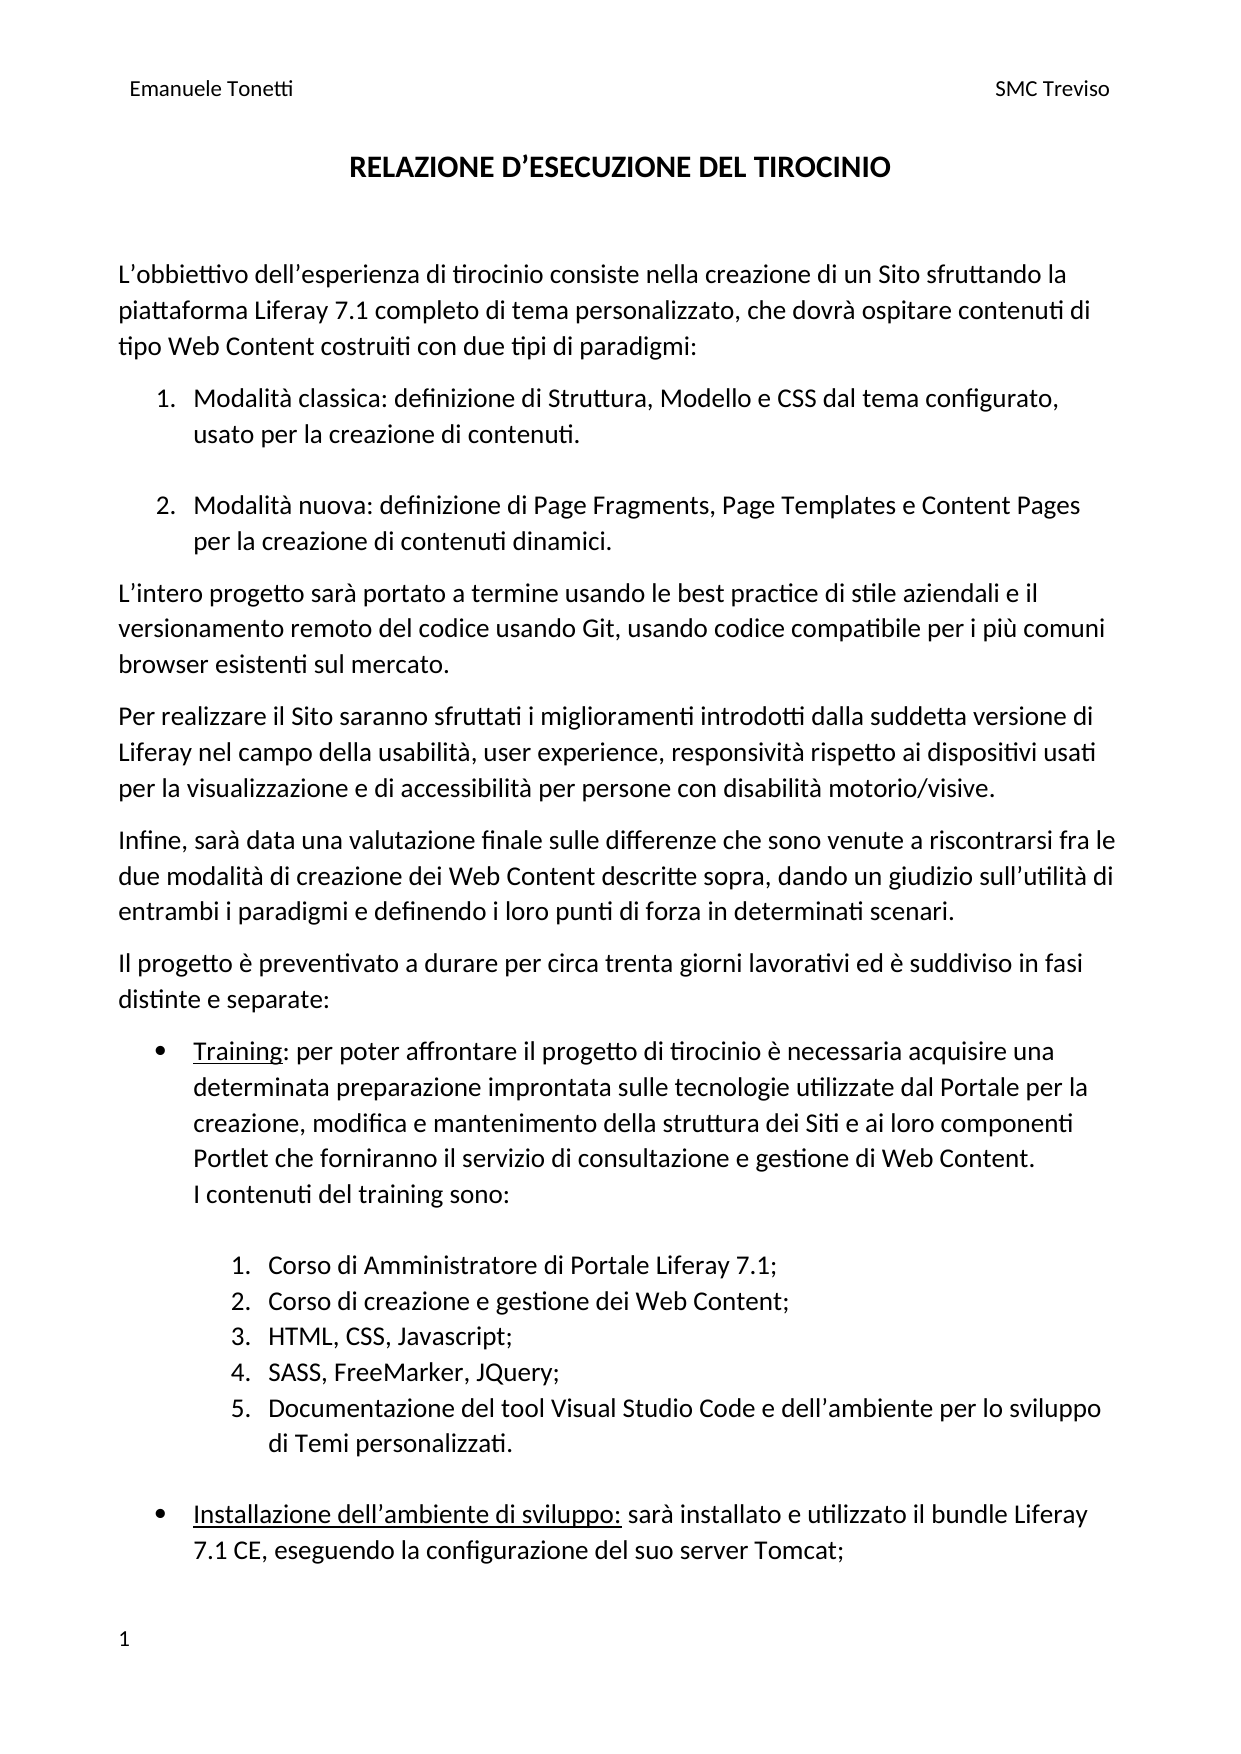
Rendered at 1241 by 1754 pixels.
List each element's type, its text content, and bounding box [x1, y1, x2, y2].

text Il progetto è preventivato a durare per circa trenta giorni lavorativi ed è suddiviso in fasi distinte e separate: [118, 947, 1122, 1015]
list SASS, FreeMarker, JQuery; [231, 1355, 1122, 1388]
text Infine, sarà data una valutazione finale sulle differenze che sono venute a riscontrarsi fra le due modalità di creazione dei Web Content descritte sopra, dando un giudizio sull’utilità di entrambi i paradigmi e definendo i loro punti di forza in determinati scenari. [118, 823, 1122, 927]
list Installazione dell’ambiente di sviluppo: sarà installato e utilizzato il bundle Liferay 7.1 CE, eseguendo la configurazione del suo server Tomcat; [156, 1498, 1122, 1566]
text Per realizzare il Sito saranno sfruttati i miglioramenti introdotti dalla suddetta versione di Liferay nel campo della usabilità, user experience, responsività rispetto ai dispositivi usati per la visualizzazione e di accessibilità per persone con disabilità motorio/visive. [118, 699, 1122, 804]
list Training: per poter affrontare il progetto di tirocinio è necessaria acquisire una determinata preparazione improntata sulle tecnologie utilizzate dal Portale per la creazione, modifica e mantenimento della struttura dei Siti e ai loro componenti Portlet che forniranno il servizio di consultazione e gestione di Web Content. [156, 1034, 1122, 1174]
text RELAZIONE D’ESECUZIONE DEL TIROCINIO [118, 148, 1122, 186]
list Modalità classica: definizione di Struttura, Modello e CSS dal tema configurato, usato per la creazione di contenuti. [156, 381, 1122, 450]
list HTML, CSS, Javascript; [231, 1319, 1122, 1353]
text L’obbiettivo dell’esperienza di tirocinio consiste nella creazione di un Sito sfruttando la piattaforma Liferay 7.1 completo di tema personalizzato, che dovrà ospitare contenuti di tipo Web Content costruiti con due tipi di paradigmi: [118, 258, 1122, 362]
list I contenuti del training sono: [193, 1177, 1122, 1210]
list Corso di Amministratore di Portale Liferay 7.1; [231, 1248, 1122, 1281]
list Modalità nuova: definizione di Page Fragments, Page Templates e Content Pages per la creazione di contenuti dinamici. [156, 488, 1122, 557]
list Corso di creazione e gestione dei Web Content; [231, 1284, 1122, 1317]
list Documentazione del tool Visual Studio Code e dell’ambiente per lo sviluppo di Temi personalizzati. [231, 1391, 1122, 1459]
text L’intero progetto sarà portato a termine usando le best practice di stile aziendali e il versionamento remoto del codice usando Git, usando codice compatibile per i più comuni browser esistenti sul mercato. [118, 576, 1122, 680]
